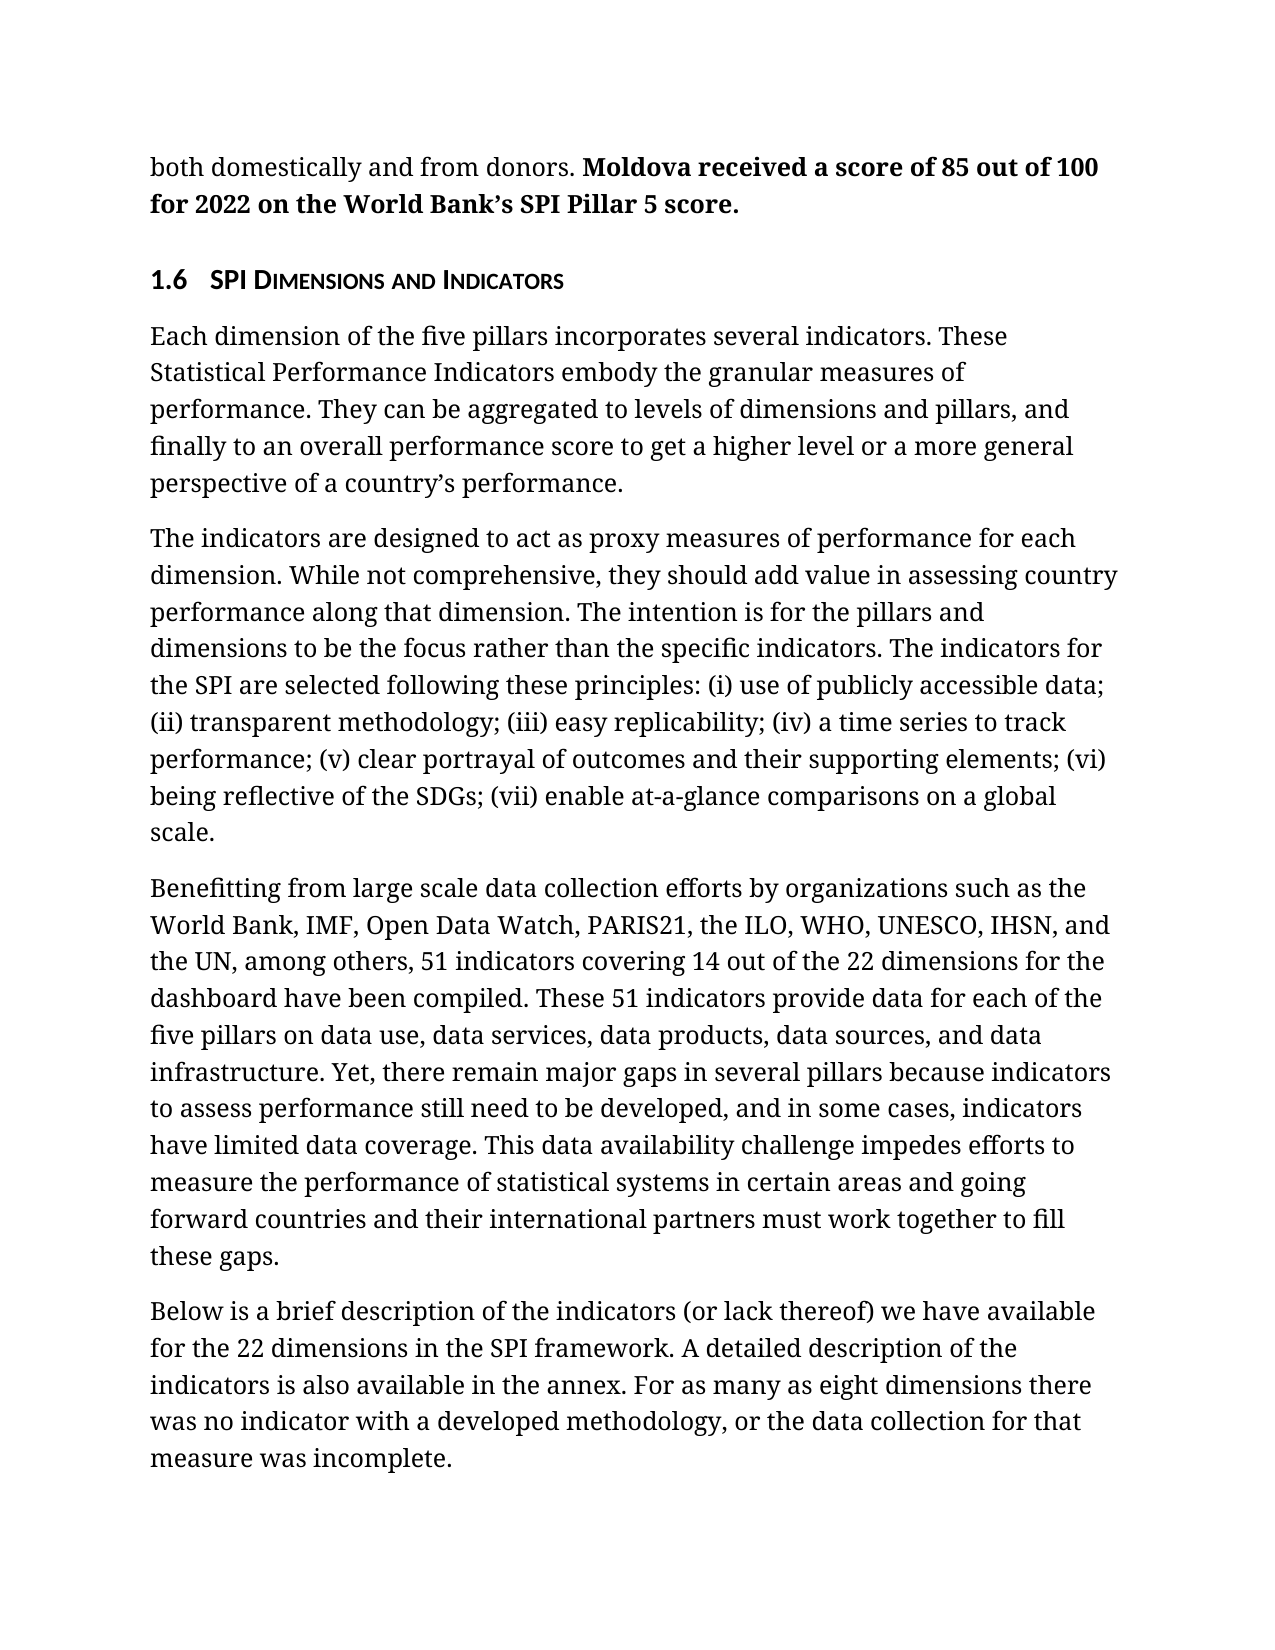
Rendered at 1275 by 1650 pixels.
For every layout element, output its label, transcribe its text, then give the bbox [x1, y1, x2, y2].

text Each dimension of the five pillars incorporates several indicators. These Statistical Performance Indicators embody the granular measures of performance. They can be aggregated to levels of dimensions and pillars, and finally to an overall performance score to get a higher level or a more general perspective of a country’s performance. [150, 318, 1125, 499]
text The indicators are designed to act as proxy measures of performance for each dimension. While not comprehensive, they should add value in assessing country performance along that dimension. The intention is for the pillars and dimensions to be the focus rather than the specific indicators. The indicators for the SPI are selected following these principles: (i) use of publicly accessible data; (ii) transparent methodology; (iii) easy replicability; (iv) a time series to track performance; (v) clear portrayal of outcomes and their supporting elements; (vi) being reflective of the SDGs; (vii) enable at-a-glance comparisons on a global scale. [150, 521, 1125, 849]
subtitle SPI Dimensions and Indicators [150, 261, 1125, 297]
text Benefitting from large scale data collection efforts by organizations such as the World Bank, IMF, Open Data Watch, PARIS21, the ILO, WHO, UNESCO, IHSN, and the UN, among others, 51 indicators covering 14 out of the 22 dimensions for the dashboard have been compiled. These 51 indicators provide data for each of the five pillars on data use, data services, data products, data sources, and data infrastructure. Yet, there remain major gaps in several pillars because indicators to assess performance still need to be developed, and in some cases, indicators have limited data coverage. This data availability challenge impedes efforts to measure the performance of statistical systems in certain areas and going forward countries and their international partners must work together to fill these gaps. [150, 871, 1125, 1272]
